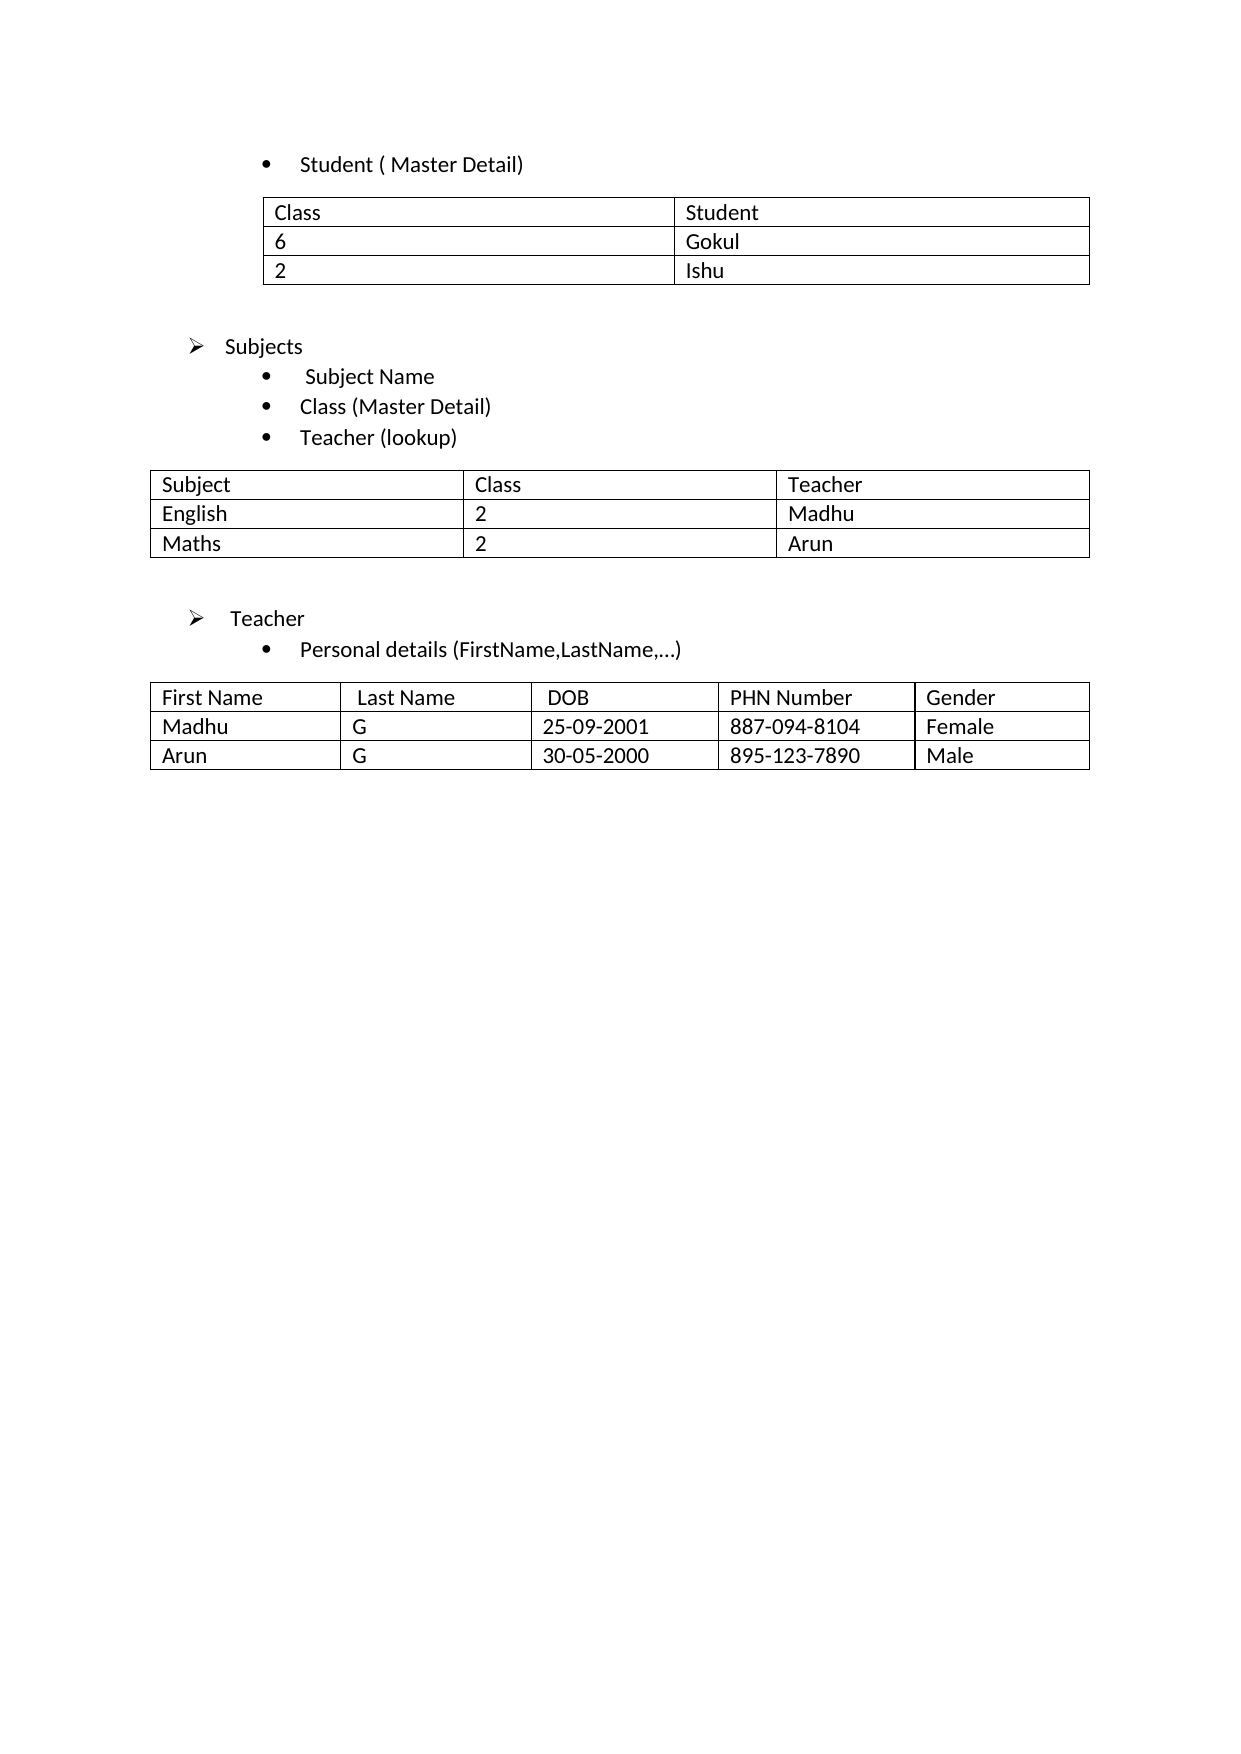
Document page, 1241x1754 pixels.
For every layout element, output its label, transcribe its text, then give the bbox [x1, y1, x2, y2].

list Subject Name [262, 362, 1090, 390]
table_cell 30-05-2000 [532, 741, 718, 769]
table_header Gender [916, 683, 1089, 711]
table_cell 2 [264, 256, 674, 284]
table_cell 25-09-2001 [532, 712, 718, 740]
table_cell G [341, 741, 531, 769]
list Teacher (lookup) [262, 423, 1090, 451]
table_cell English [151, 500, 463, 528]
table_header Subject [151, 471, 463, 498]
table_cell G [341, 712, 531, 740]
list Subjects [187, 332, 1090, 360]
table_cell Gokul [675, 227, 1089, 255]
table_cell Madhu [777, 500, 1089, 528]
table_header DOB [532, 683, 718, 711]
table_cell Ishu [675, 256, 1089, 284]
list Personal details (FirstName,LastName,…) [262, 635, 1090, 663]
list Student ( Master Detail) [262, 150, 1090, 178]
table_cell 2 [464, 500, 776, 528]
table_cell Maths [151, 529, 463, 557]
table_header PHN Number [719, 683, 914, 711]
table_header Student [675, 198, 1089, 226]
table_cell Female [916, 712, 1089, 740]
table_cell Male [916, 741, 1089, 769]
table_cell Arun [777, 529, 1089, 557]
table_header Teacher [777, 471, 1089, 498]
table_cell Madhu [151, 712, 340, 740]
table_cell 2 [464, 529, 776, 557]
list Teacher [187, 604, 1090, 633]
list Class (Master Detail) [262, 392, 1090, 420]
table_cell 6 [264, 227, 674, 255]
table_header Class [464, 471, 776, 498]
table_cell Arun [151, 741, 340, 769]
table_cell 895-123-7890 [719, 741, 914, 769]
table_header First Name [151, 683, 340, 711]
table_header Last Name [341, 683, 531, 711]
table_header Class [264, 198, 674, 226]
table_cell 887-094-8104 [719, 712, 914, 740]
